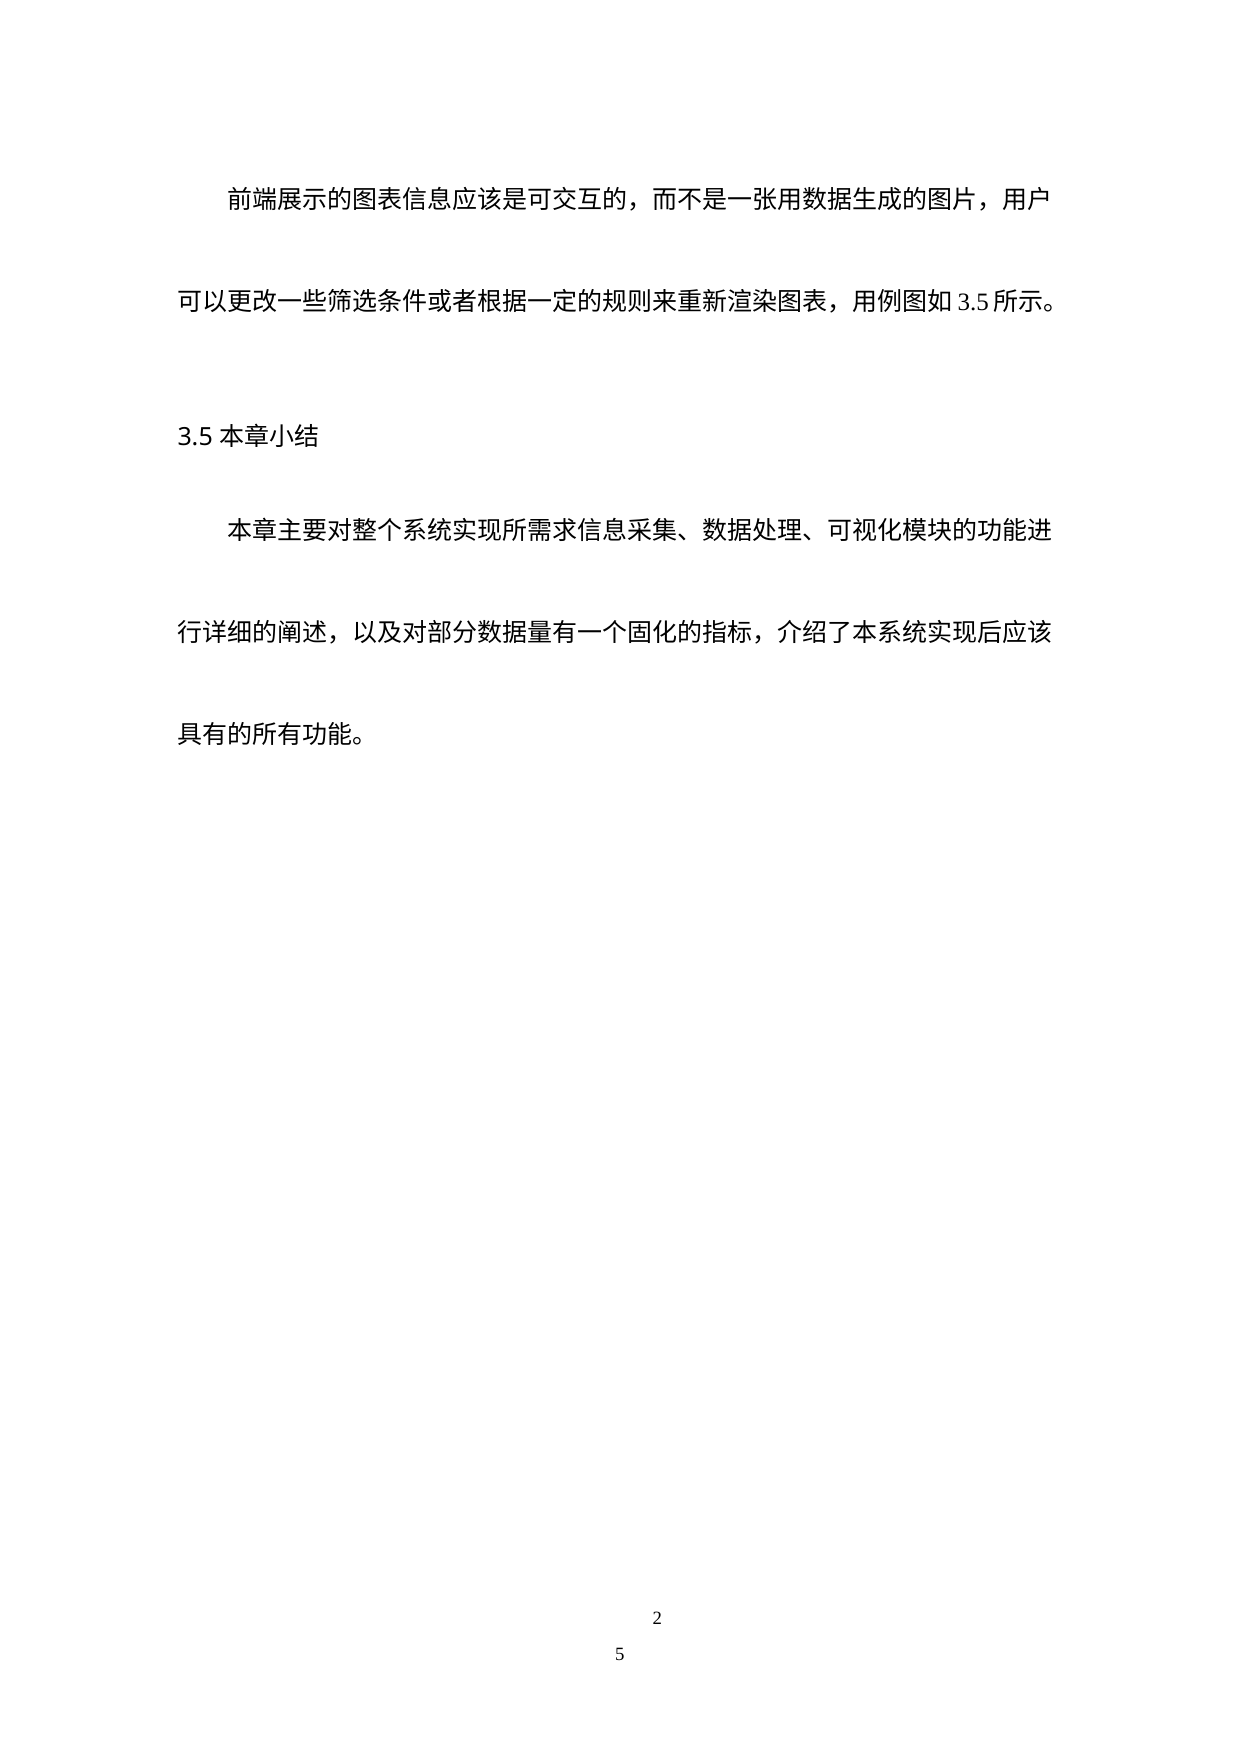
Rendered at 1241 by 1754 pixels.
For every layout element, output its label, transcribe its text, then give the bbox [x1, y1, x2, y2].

text 3.5 本章小结 [177, 400, 1067, 468]
text 前端展示的图表信息应该是可交互的，而不是一张用数据生成的图片，用户可以更改一些筛选条件或者根据一定的规则来重新渲染图表，用例图如3.5所示。 [177, 164, 1067, 334]
text 本章主要对整个系统实现所需求信息采集、数据处理、可视化模块的功能进行详细的阐述，以及对部分数据量有一个固化的指标，介绍了本系统实现后应该具有的所有功能。 [177, 494, 1067, 766]
